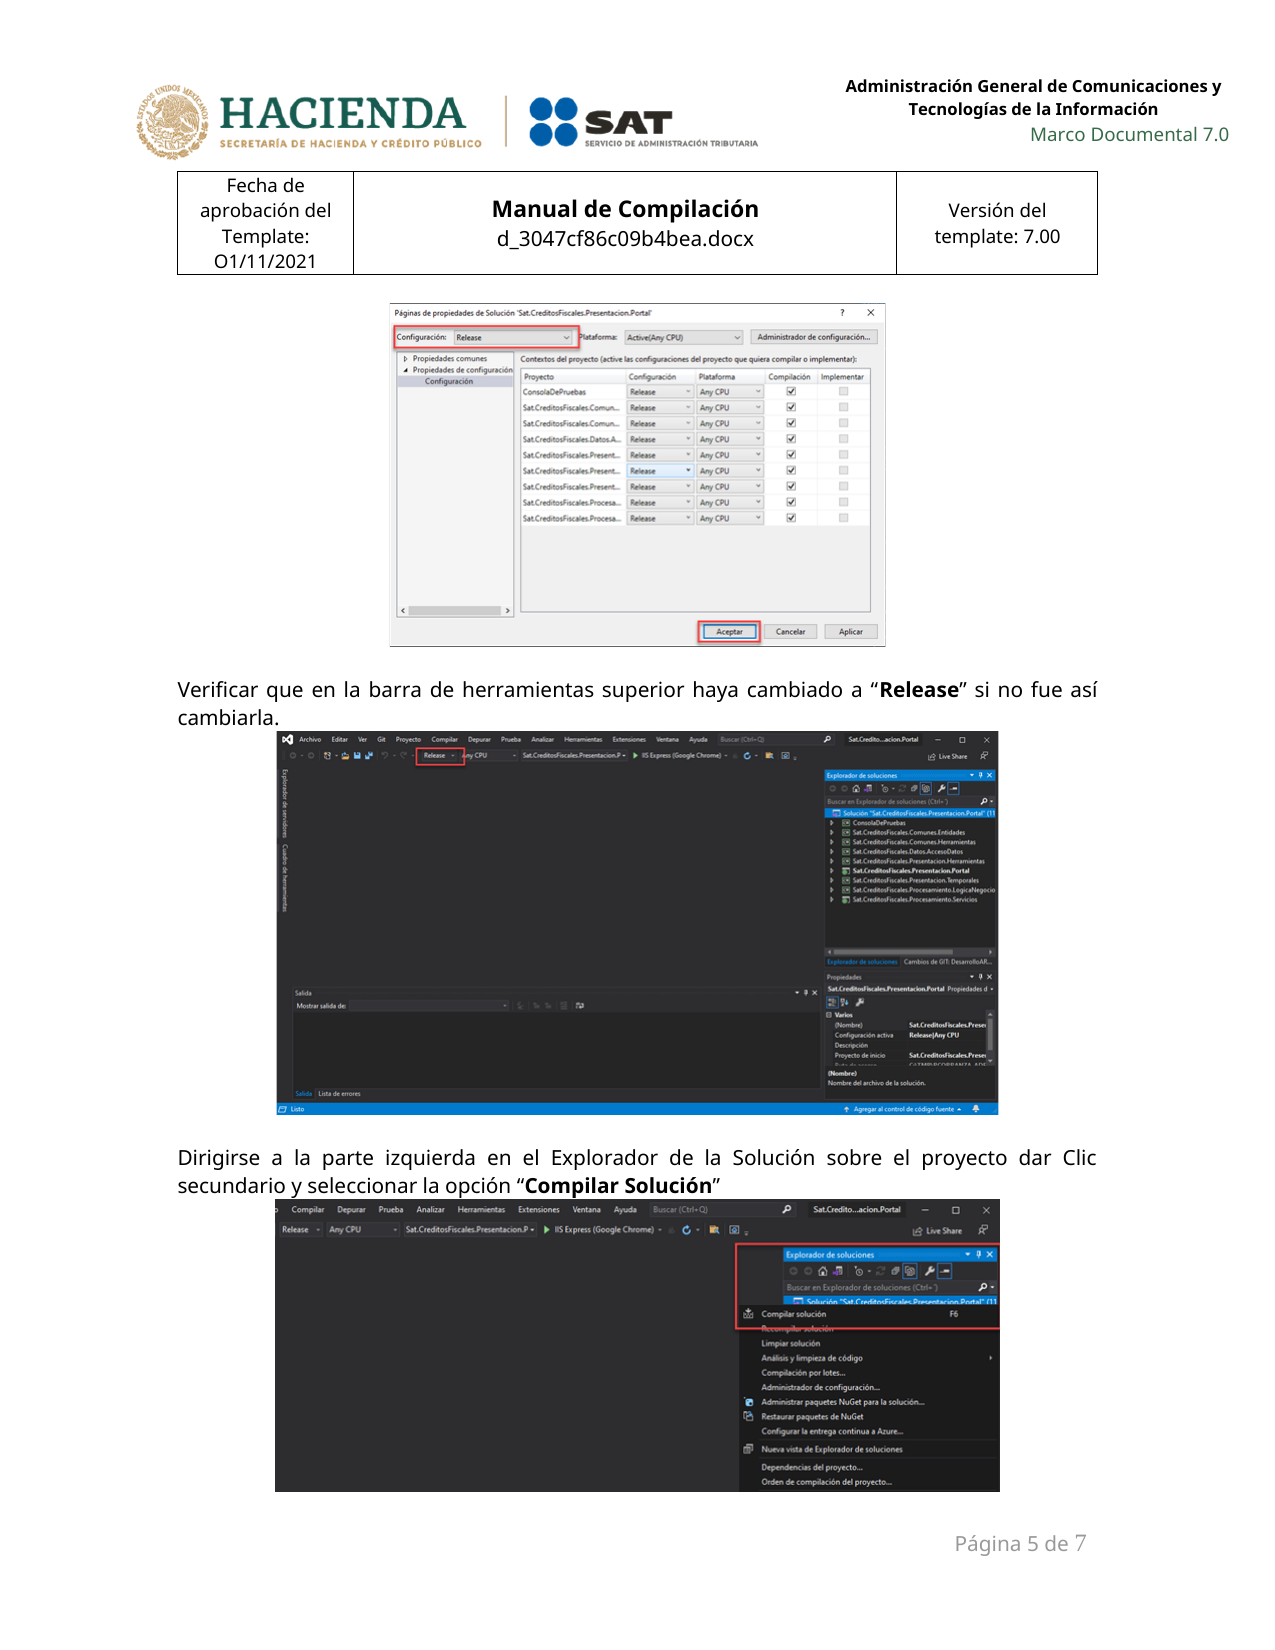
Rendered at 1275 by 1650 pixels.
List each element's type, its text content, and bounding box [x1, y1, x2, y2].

picture [389, 303, 886, 647]
picture [276, 731, 999, 1115]
picture [275, 1199, 1000, 1492]
picture [125, 75, 775, 171]
text Dirigirse a la parte izquierda en el Explorador de la Solución sobre el proyecto dar Clic secundario y seleccionar la opción “Compilar Solución” [177, 1143, 1098, 1200]
text Verificar que en la barra de herramientas superior haya cambiado a “Release” si no fue así cambiarla. [177, 675, 1098, 732]
